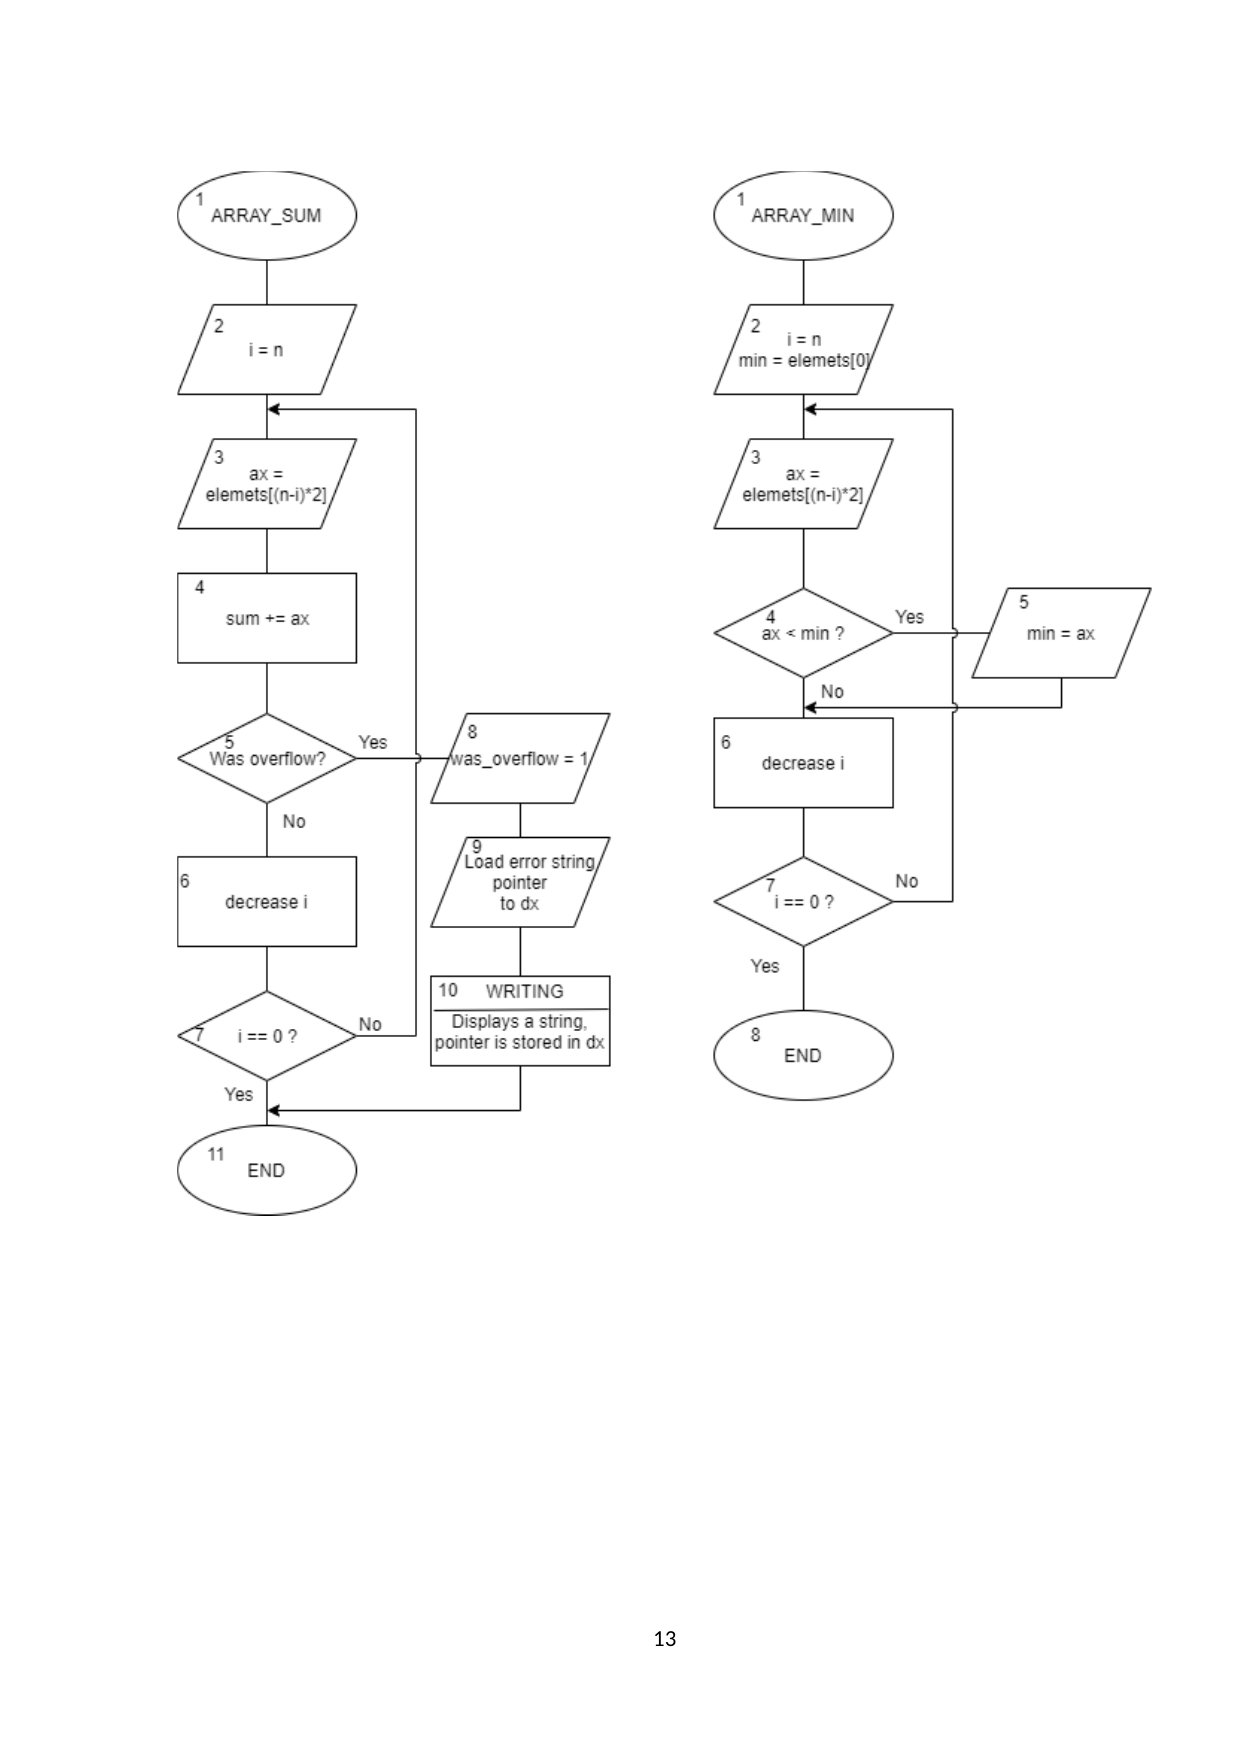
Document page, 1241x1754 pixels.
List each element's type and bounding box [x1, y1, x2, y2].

picture [177, 171, 1152, 1216]
